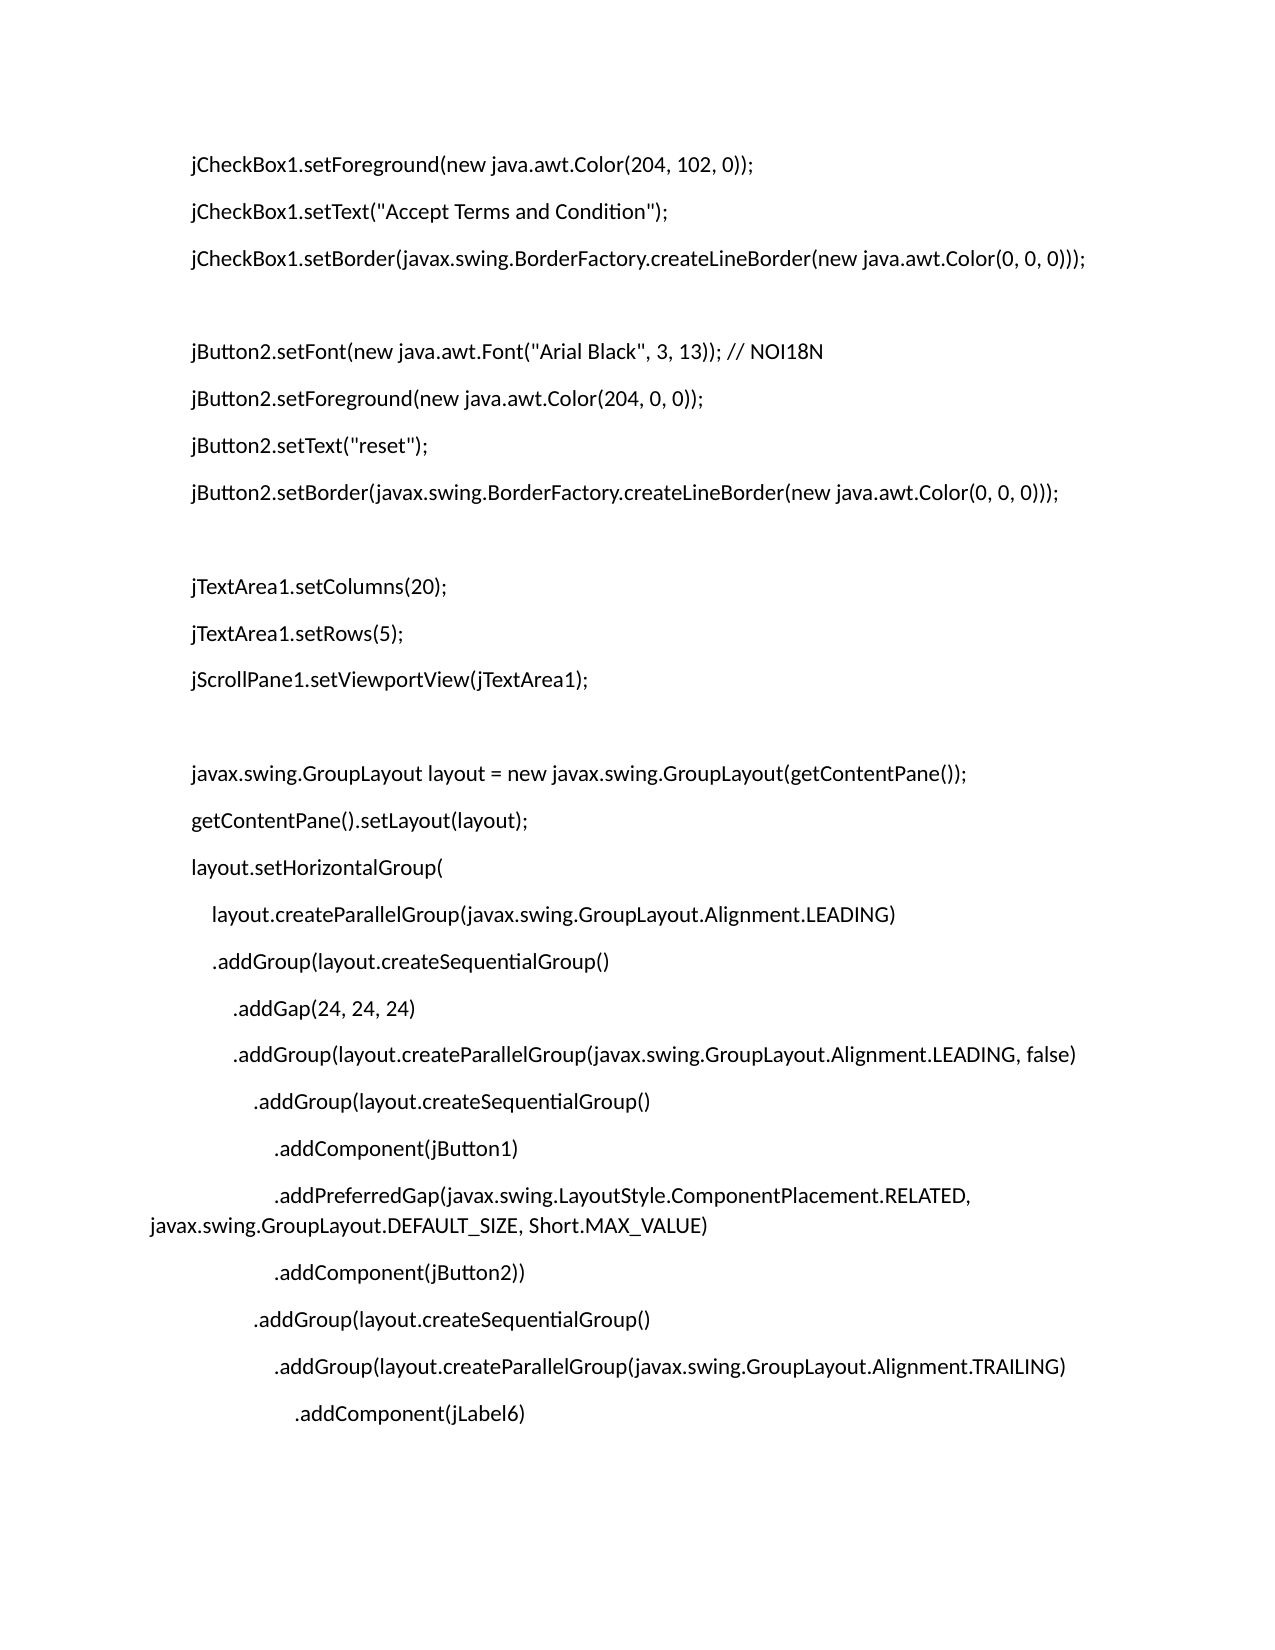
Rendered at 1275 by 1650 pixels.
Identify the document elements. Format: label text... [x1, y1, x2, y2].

text jButton2.setText("reset"); [150, 431, 1125, 459]
text .addGroup(layout.createSequentialGroup() [150, 1305, 1125, 1333]
text jTextArea1.setColumns(20); [150, 572, 1125, 600]
text jButton2.setForeground(new java.awt.Color(204, 0, 0)); [150, 384, 1125, 412]
text .addGroup(layout.createSequentialGroup() [150, 1087, 1125, 1116]
text jCheckBox1.setBorder(javax.swing.BorderFactory.createLineBorder(new java.awt.Color(0, 0, 0))); [150, 244, 1125, 272]
text layout.setHorizontalGroup( [150, 853, 1125, 881]
text .addComponent(jButton1) [150, 1134, 1125, 1162]
text .addGroup(layout.createSequentialGroup() [150, 947, 1125, 975]
text .addGroup(layout.createParallelGroup(javax.swing.GroupLayout.Alignment.LEADING, false) [150, 1041, 1125, 1069]
text getContentPane().setLayout(layout); [150, 806, 1125, 834]
text jScrollPane1.setViewportView(jTextArea1); [150, 666, 1125, 694]
text .addComponent(jLabel6) [150, 1399, 1125, 1427]
text javax.swing.GroupLayout layout = new javax.swing.GroupLayout(getContentPane()); [150, 759, 1125, 787]
text jCheckBox1.setText("Accept Terms and Condition"); [150, 197, 1125, 225]
text layout.createParallelGroup(javax.swing.GroupLayout.Alignment.LEADING) [150, 900, 1125, 928]
text .addPreferredGap(javax.swing.LayoutStyle.ComponentPlacement.RELATED, javax.swing.GroupLayout.DEFAULT_SIZE, Short.MAX_VALUE) [150, 1181, 1125, 1239]
text jButton2.setFont(new java.awt.Font("Arial Black", 3, 13)); // NOI18N [150, 337, 1125, 366]
text jCheckBox1.setForeground(new java.awt.Color(204, 102, 0)); [150, 150, 1125, 178]
text .addGap(24, 24, 24) [150, 994, 1125, 1022]
text .addGroup(layout.createParallelGroup(javax.swing.GroupLayout.Alignment.TRAILING) [150, 1352, 1125, 1380]
text .addComponent(jButton2)) [150, 1258, 1125, 1286]
text jTextArea1.setRows(5); [150, 619, 1125, 647]
text jButton2.setBorder(javax.swing.BorderFactory.createLineBorder(new java.awt.Color(0, 0, 0))); [150, 478, 1125, 506]
